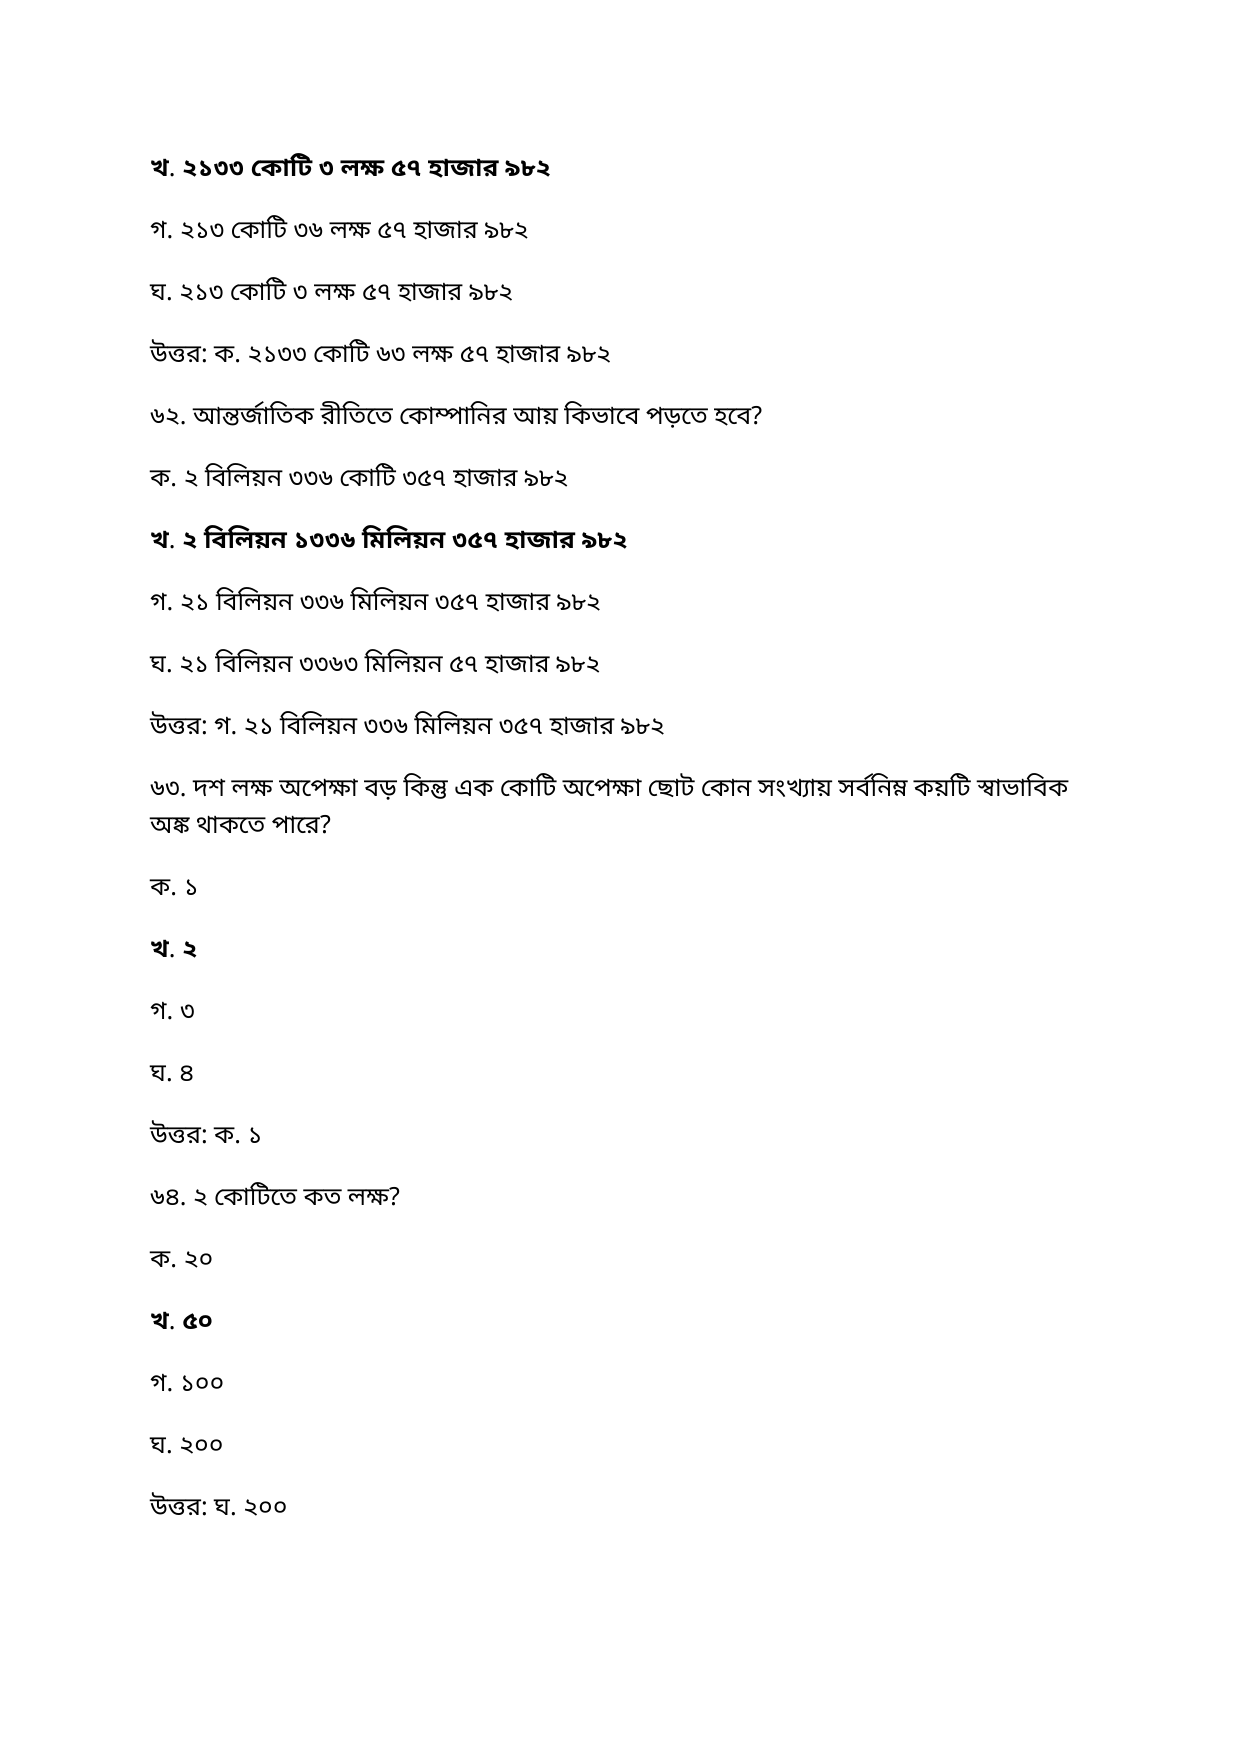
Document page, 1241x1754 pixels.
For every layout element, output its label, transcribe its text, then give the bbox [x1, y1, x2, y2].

text উত্তর: ক. ২১৩৩ কোটি ৬৩ লক্ষ ৫৭ হাজার ৯৮২ [150, 336, 1090, 373]
text খ. ২ বিলিয়ন ১৩৩৬ মিলিয়ন ৩৫৭ হাজার ৯৮২ [150, 522, 1090, 559]
text খ. ২১৩৩ কোটি ৩ লক্ষ ৫৭ হাজার ৯৮২ [150, 150, 1090, 187]
text গ. ২১৩ কোটি ৩৬ লক্ষ ৫৭ হাজার ৯৮২ [150, 212, 1090, 249]
text ৬৪. ২ কোটিতে কত লক্ষ? [150, 1179, 1090, 1216]
text খ. ২ [150, 931, 1090, 968]
text উত্তর: ক. ১ [150, 1117, 1090, 1154]
text ৬২. আন্তর্জাতিক রীতিতে কোম্পানির আয় কিভাবে পড়তে হবে? [150, 398, 1090, 435]
text ৬৩. দশ লক্ষ অপেক্ষা বড় কিন্তু এক কোটি অপেক্ষা ছোট কোন সংখ্যায় সর্বনিম্ন কয়টি স্বাভাবিক অঙ্ক থাকতে পারে? [150, 770, 1090, 844]
text ঘ. ২১ বিলিয়ন ৩৩৬৩ মিলিয়ন ৫৭ হাজার ৯৮২ [150, 646, 1090, 683]
text উত্তর: ঘ. ২০০ [150, 1488, 1090, 1526]
text খ. ৫০ [150, 1303, 1090, 1339]
text ক. ১ [150, 869, 1090, 906]
text ক. ২০ [150, 1241, 1090, 1278]
text গ. ৩ [150, 993, 1090, 1030]
text উত্তর: গ. ২১ বিলিয়ন ৩৩৬ মিলিয়ন ৩৫৭ হাজার ৯৮২ [150, 708, 1090, 745]
text ঘ. ২০০ [150, 1427, 1090, 1463]
text গ. ২১ বিলিয়ন ৩৩৬ মিলিয়ন ৩৫৭ হাজার ৯৮২ [150, 584, 1090, 621]
text ঘ. ৪ [150, 1055, 1090, 1092]
text গ. ১০০ [150, 1364, 1090, 1402]
text ঘ. ২১৩ কোটি ৩ লক্ষ ৫৭ হাজার ৯৮২ [150, 274, 1090, 311]
text ক. ২ বিলিয়ন ৩৩৬ কোটি ৩৫৭ হাজার ৯৮২ [150, 460, 1090, 497]
